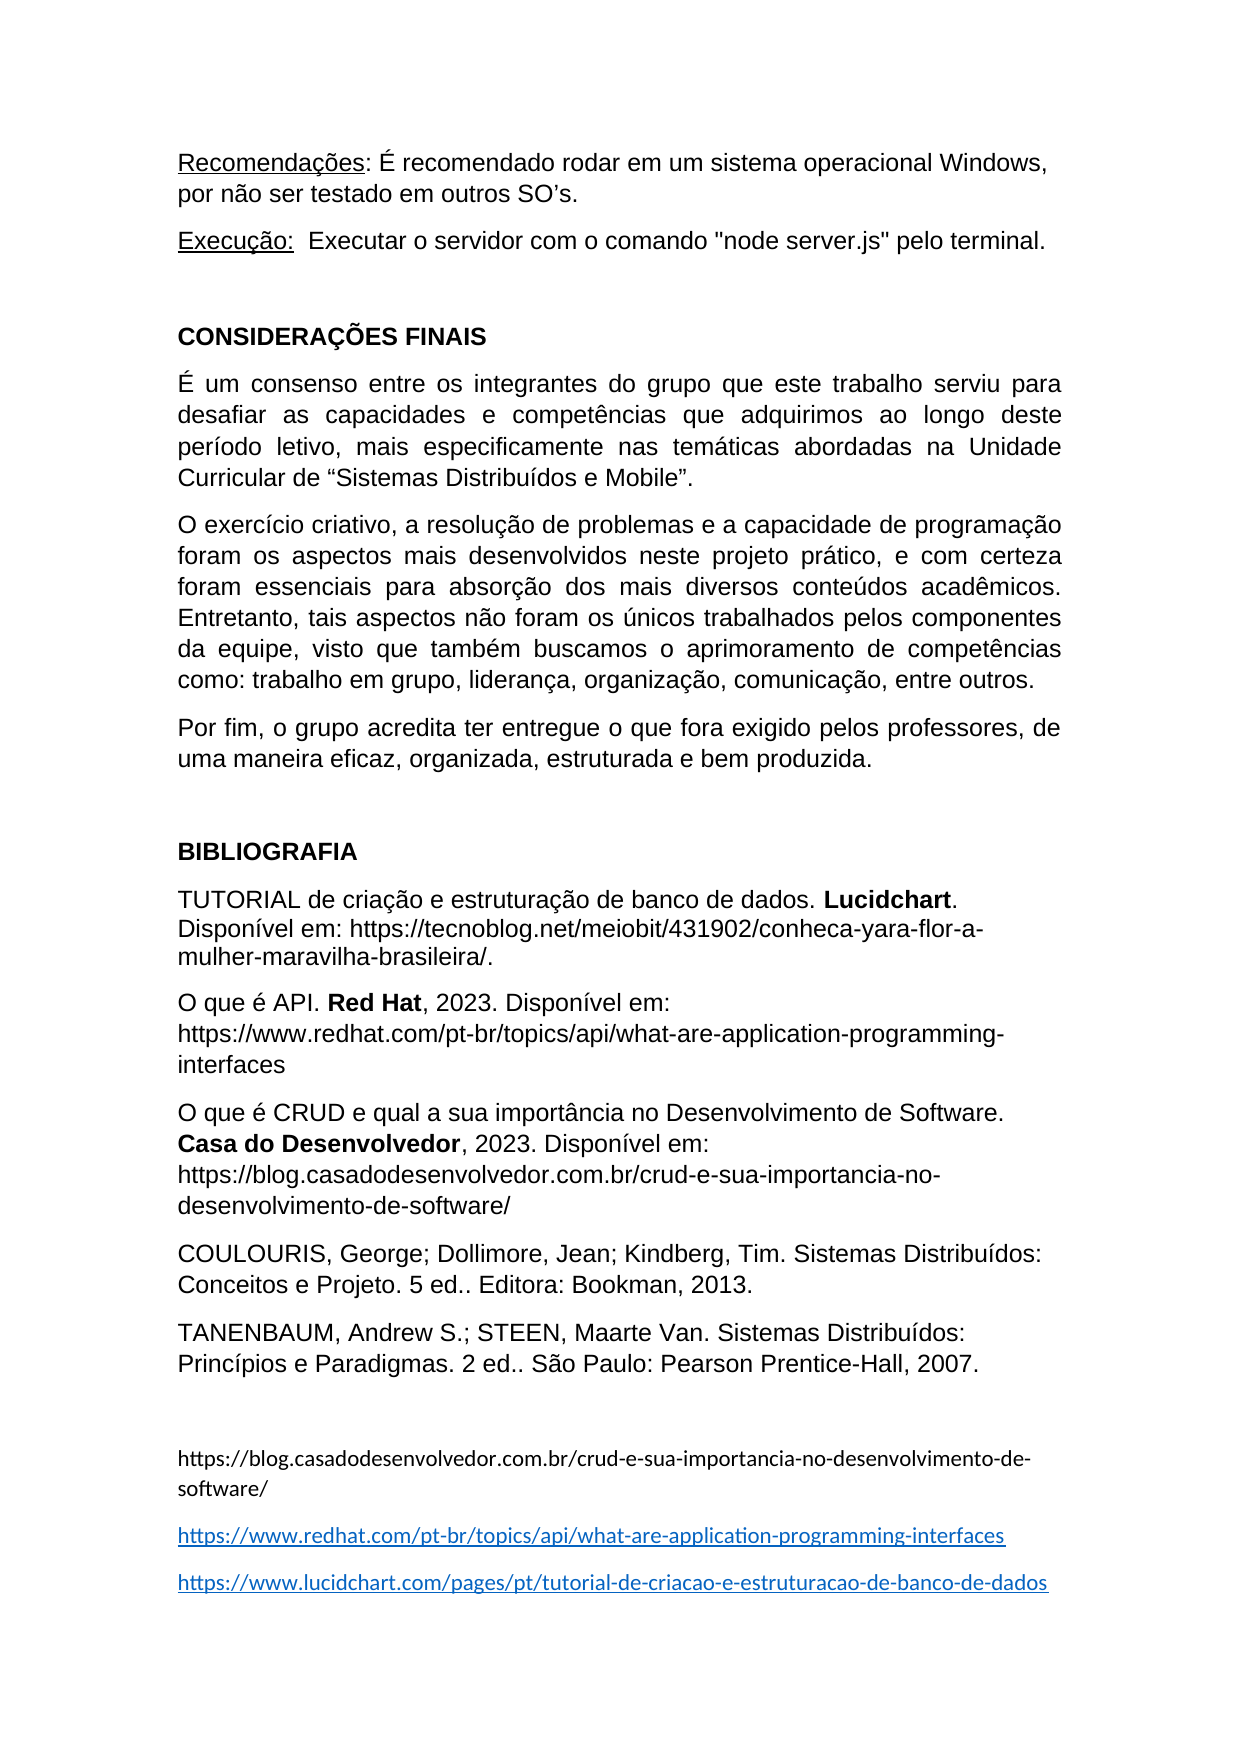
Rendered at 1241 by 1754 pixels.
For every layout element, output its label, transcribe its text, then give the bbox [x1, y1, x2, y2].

text COULOURIS, George; Dollimore, Jean; Kindberg, Tim. Sistemas Distribuídos: Conceitos e Projeto. 5 ed.. Editora: Bookman, 2013. [177, 1239, 1063, 1298]
text CONSIDERAÇÕES FINAIS [177, 322, 1063, 351]
text É um consenso entre os integrantes do grupo que este trabalho serviu para desafiar as capacidades e competências que adquirimos ao longo deste período letivo, mais especificamente nas temáticas abordadas na Unidade Curricular de “Sistemas Distribuídos e Mobile”. [177, 369, 1063, 491]
text TANENBAUM, Andrew S.; STEEN, Maarte Van. Sistemas Distribuídos: Princípios e Paradigmas. 2 ed.. São Paulo: Pearson Prentice-Hall, 2007. [177, 1317, 1063, 1377]
text O que é CRUD e qual a sua importância no Desenvolvimento de Software. Casa do Desenvolvedor, 2023. Disponível em: https://blog.casadodesenvolvedor.com.br/crud-e-sua-importancia-no-desenvolvimento-de-software/ [177, 1097, 1063, 1220]
text Por fim, o grupo acredita ter entregue o que fora exigido pelos professores, de uma maneira eficaz, organizada, estruturada e bem produzida. [177, 713, 1063, 773]
text https://blog.casadodesenvolvedor.com.br/crud-e-sua-importancia-no-desenvolvimento-de-software/ [177, 1444, 1063, 1502]
text Execução: Executar o servidor com o comando "node server.js" pelo terminal. [177, 226, 1063, 255]
text O exercício criativo, a resolução de problemas e a capacidade de programação foram os aspectos mais desenvolvidos neste projeto prático, e com certeza foram essenciais para absorção dos mais diversos conteúdos acadêmicos. Entretanto, tais aspectos não foram os únicos trabalhados pelos componentes da equipe, visto que também buscamos o aprimoramento de competências como: trabalho em grupo, liderança, organização, comunicação, entre outros. [177, 510, 1063, 694]
text Recomendações: É recomendado rodar em um sistema operacional Windows, por não ser testado em outros SO’s. [177, 148, 1063, 207]
text BIBLIOGRAFIA [177, 837, 1063, 866]
text https://www.lucidchart.com/pages/pt/tutorial-de-criacao-e-estruturacao-de-banco-de-dados [177, 1568, 1063, 1596]
text O que é API. Red Hat, 2023. Disponível em: https://www.redhat.com/pt-br/topics/api/what-are-application-programming-interfaces [177, 988, 1063, 1078]
text TUTORIAL de criação e estruturação de banco de dados. Lucidchart. Disponível em: https://tecnoblog.net/meiobit/431902/conheca-yara-flor-a-mulher-maravilha-brasileira/. [177, 885, 1063, 971]
text https://www.redhat.com/pt-br/topics/api/what-are-application-programming-interfaces [177, 1521, 1063, 1549]
